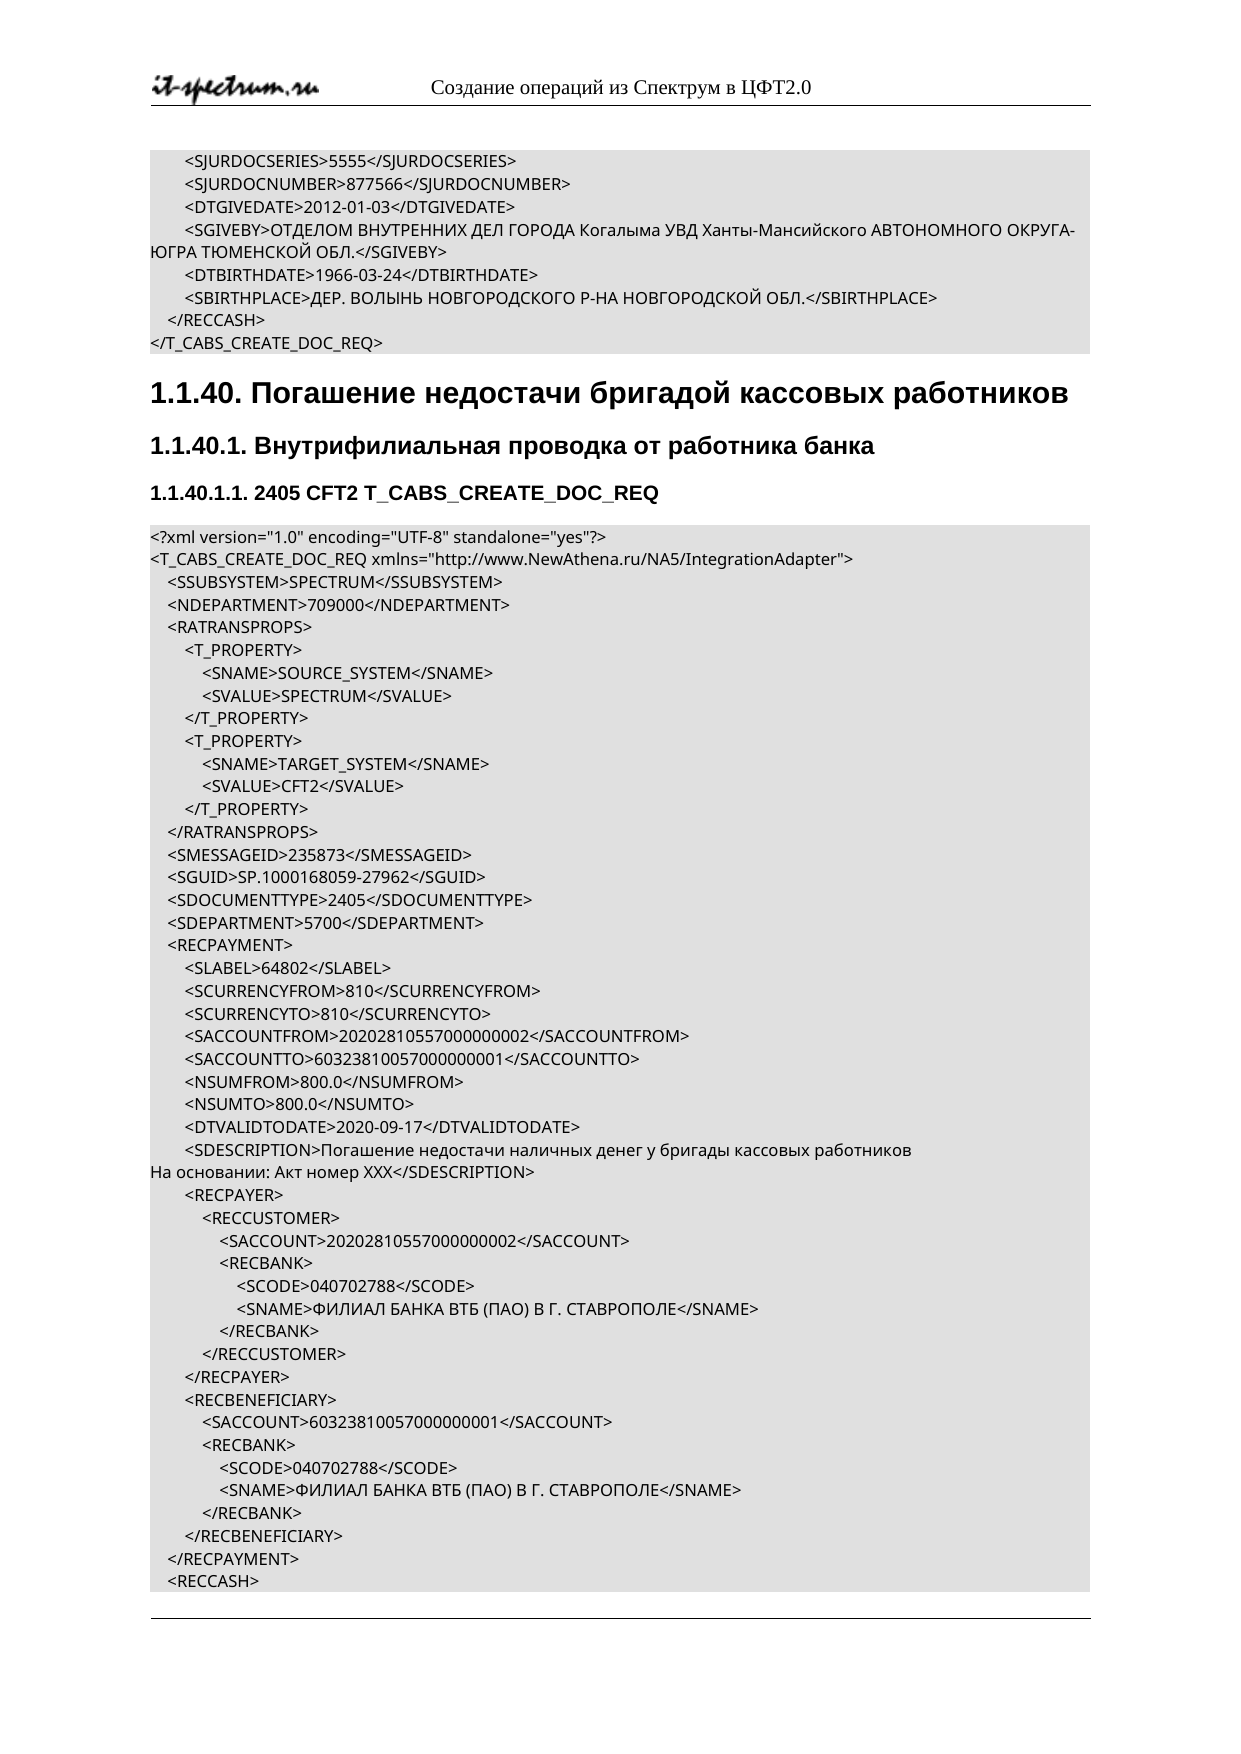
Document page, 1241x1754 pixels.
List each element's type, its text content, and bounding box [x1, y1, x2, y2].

text 1.1.40.1.1. 2405 CFT2 T_CABS_CREATE_DOC_REQ [150, 480, 1090, 504]
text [150, 525, 1090, 1592]
text 1.1.40. Погашение недостачи бригадой кассовых работников [150, 375, 1090, 410]
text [150, 150, 1090, 354]
picture [152, 75, 319, 105]
text 1.1.40.1. Внутрифилиальная проводка от работника банка [150, 431, 1090, 459]
